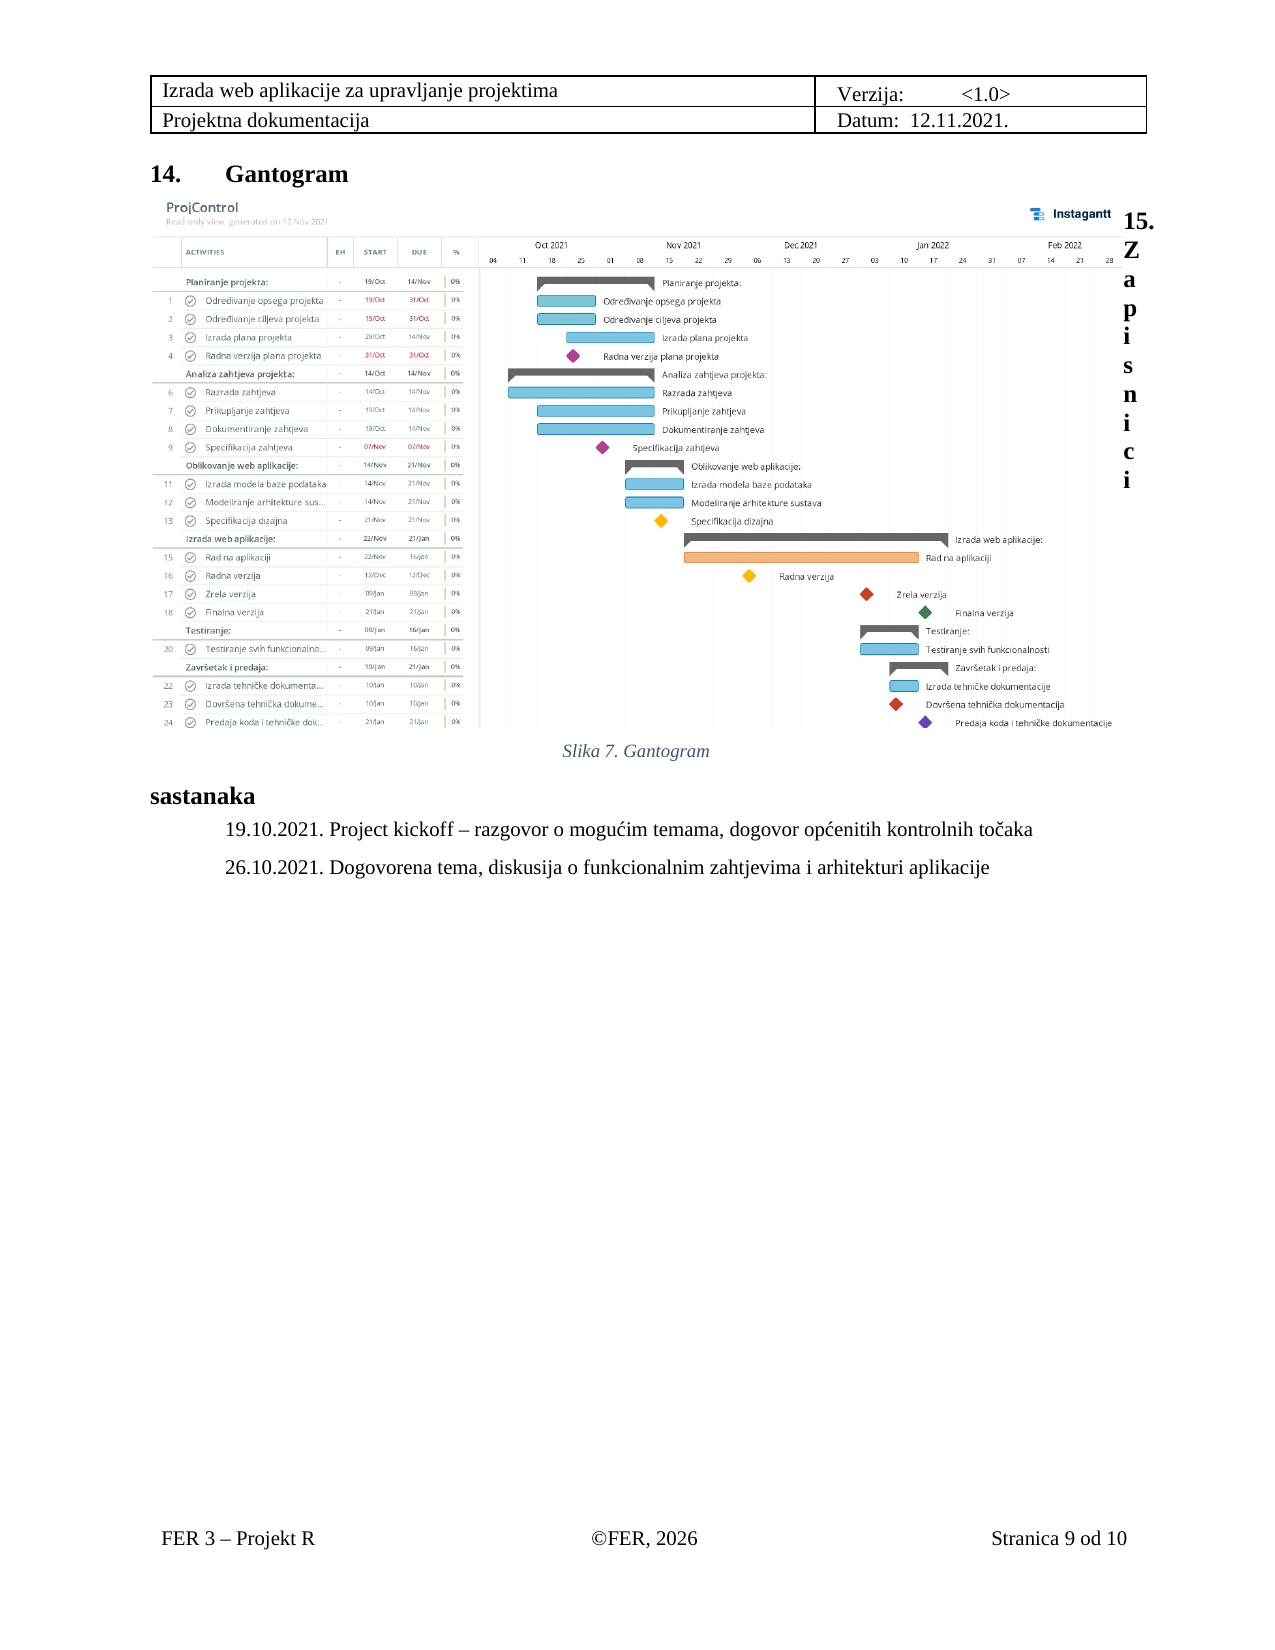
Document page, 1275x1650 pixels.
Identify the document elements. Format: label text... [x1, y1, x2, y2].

subtitle Gantogram [150, 159, 1125, 188]
text 19.10.2021. Project kickoff – razgovor o mogućim temama, dogovor općenitih kontrolnih točaka [225, 816, 1125, 841]
picture [151, 192, 1122, 727]
text 26.10.2021. Dogovorena tema, diskusija o funkcionalnim zahtjevima i arhitekturi aplikacije [225, 854, 1125, 879]
